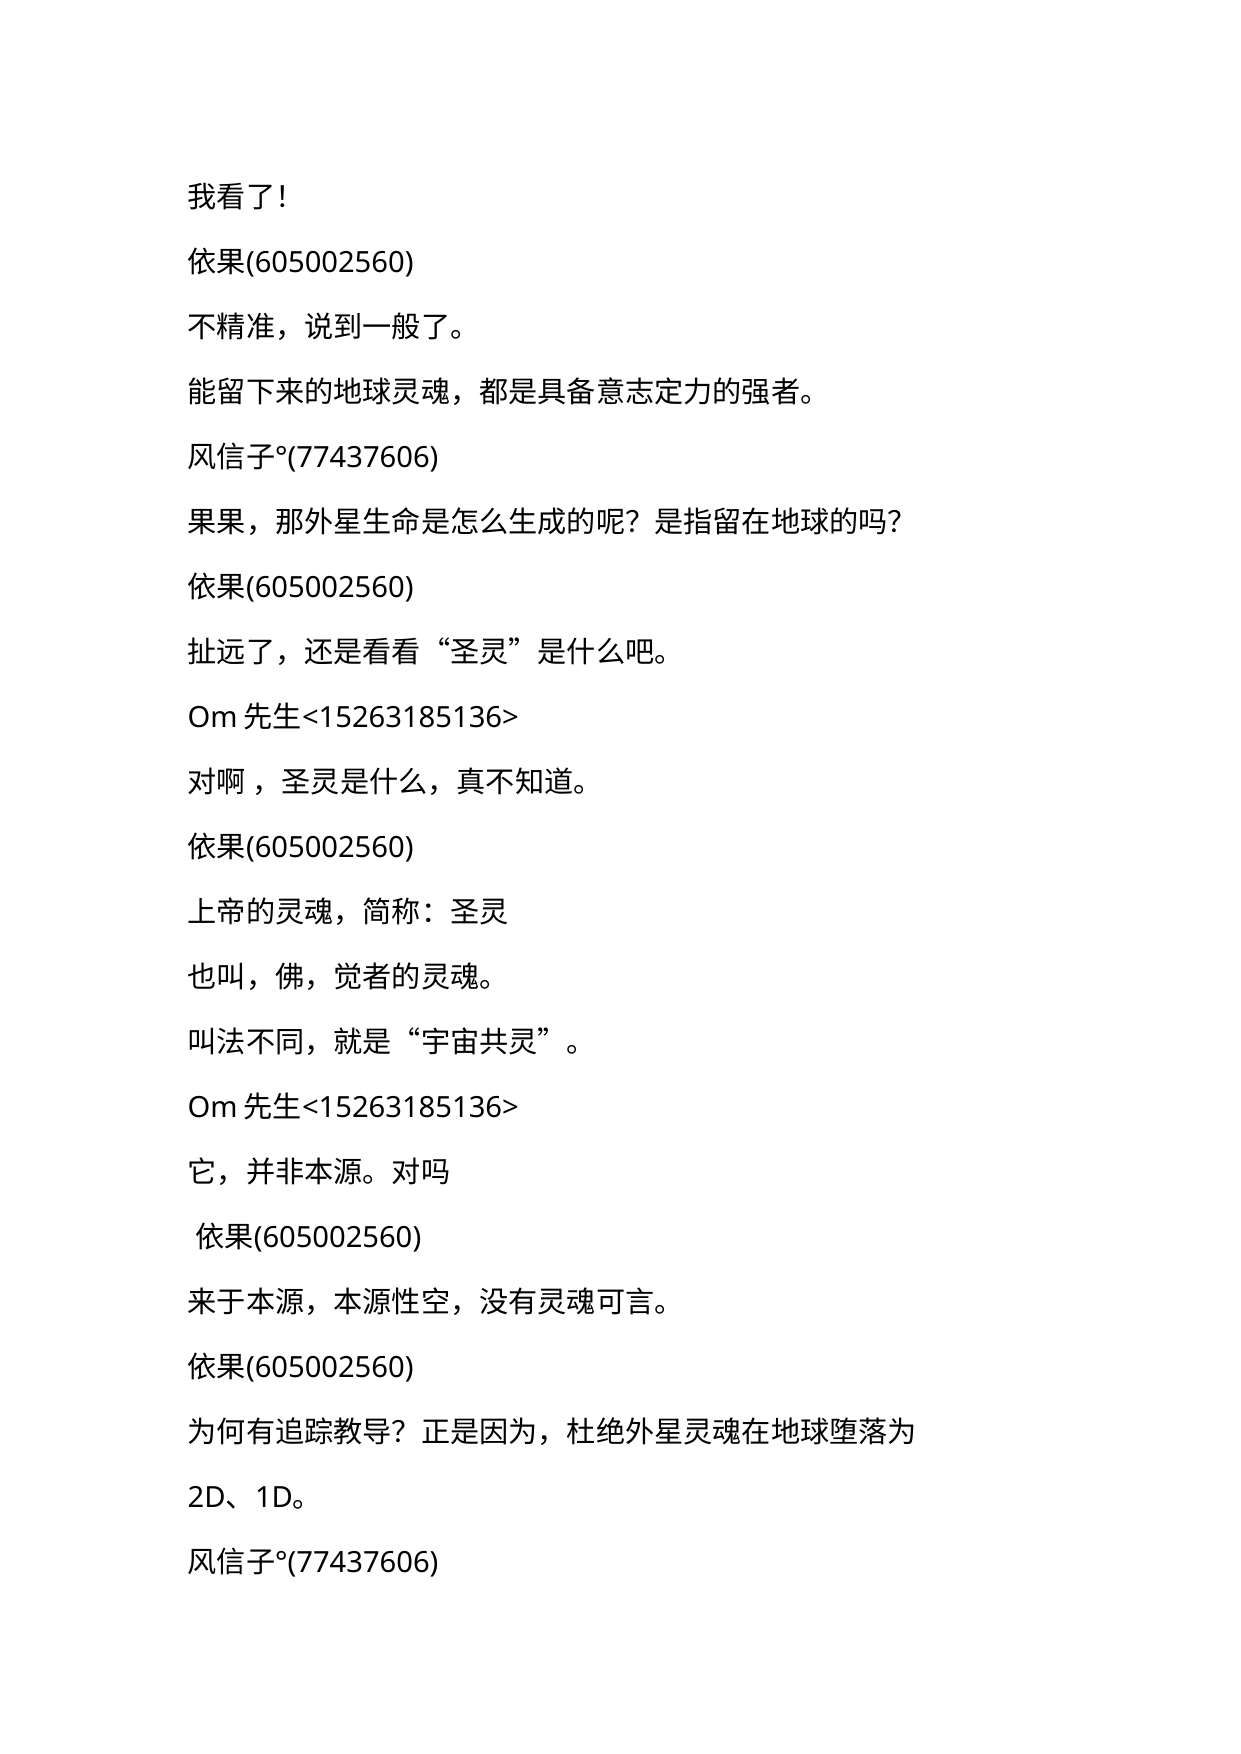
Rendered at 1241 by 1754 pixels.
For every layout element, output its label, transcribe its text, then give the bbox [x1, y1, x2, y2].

text Om先生<15263185136> 它，并非本源。对吗 依果(605002560) 来于本源，本源性空，没有灵魂可言。 依果(605002560) [187, 1072, 1053, 1397]
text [187, 1397, 1053, 1592]
text 对啊 ，圣灵是什么，真不知道。 依果(605002560) 上帝的灵魂，简称：圣灵 也叫，佛，觉者的灵魂。 [187, 747, 1053, 1007]
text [187, 162, 1053, 747]
text 叫法不同，就是“宇宙共灵”。 [187, 1007, 1053, 1072]
